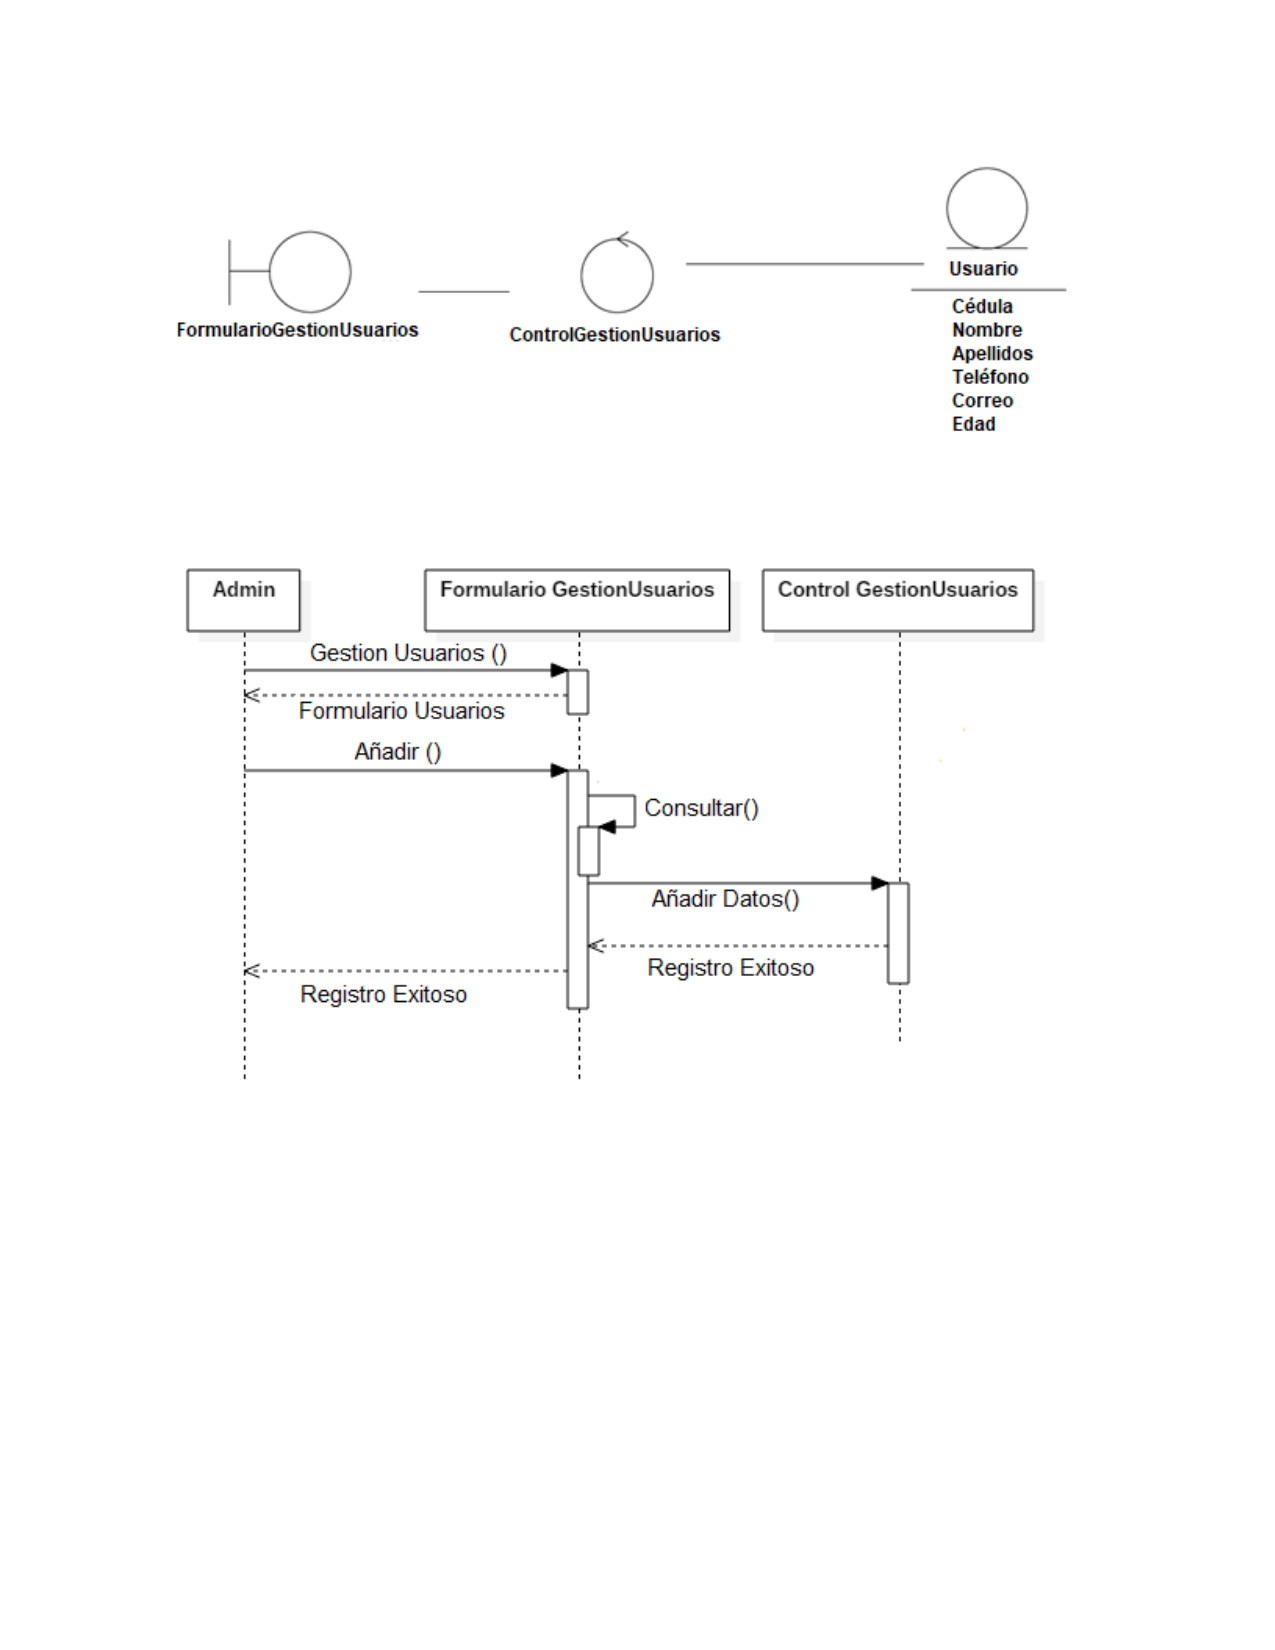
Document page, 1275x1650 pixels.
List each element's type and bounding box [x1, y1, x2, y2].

picture [177, 147, 1084, 475]
picture [177, 540, 1084, 1095]
